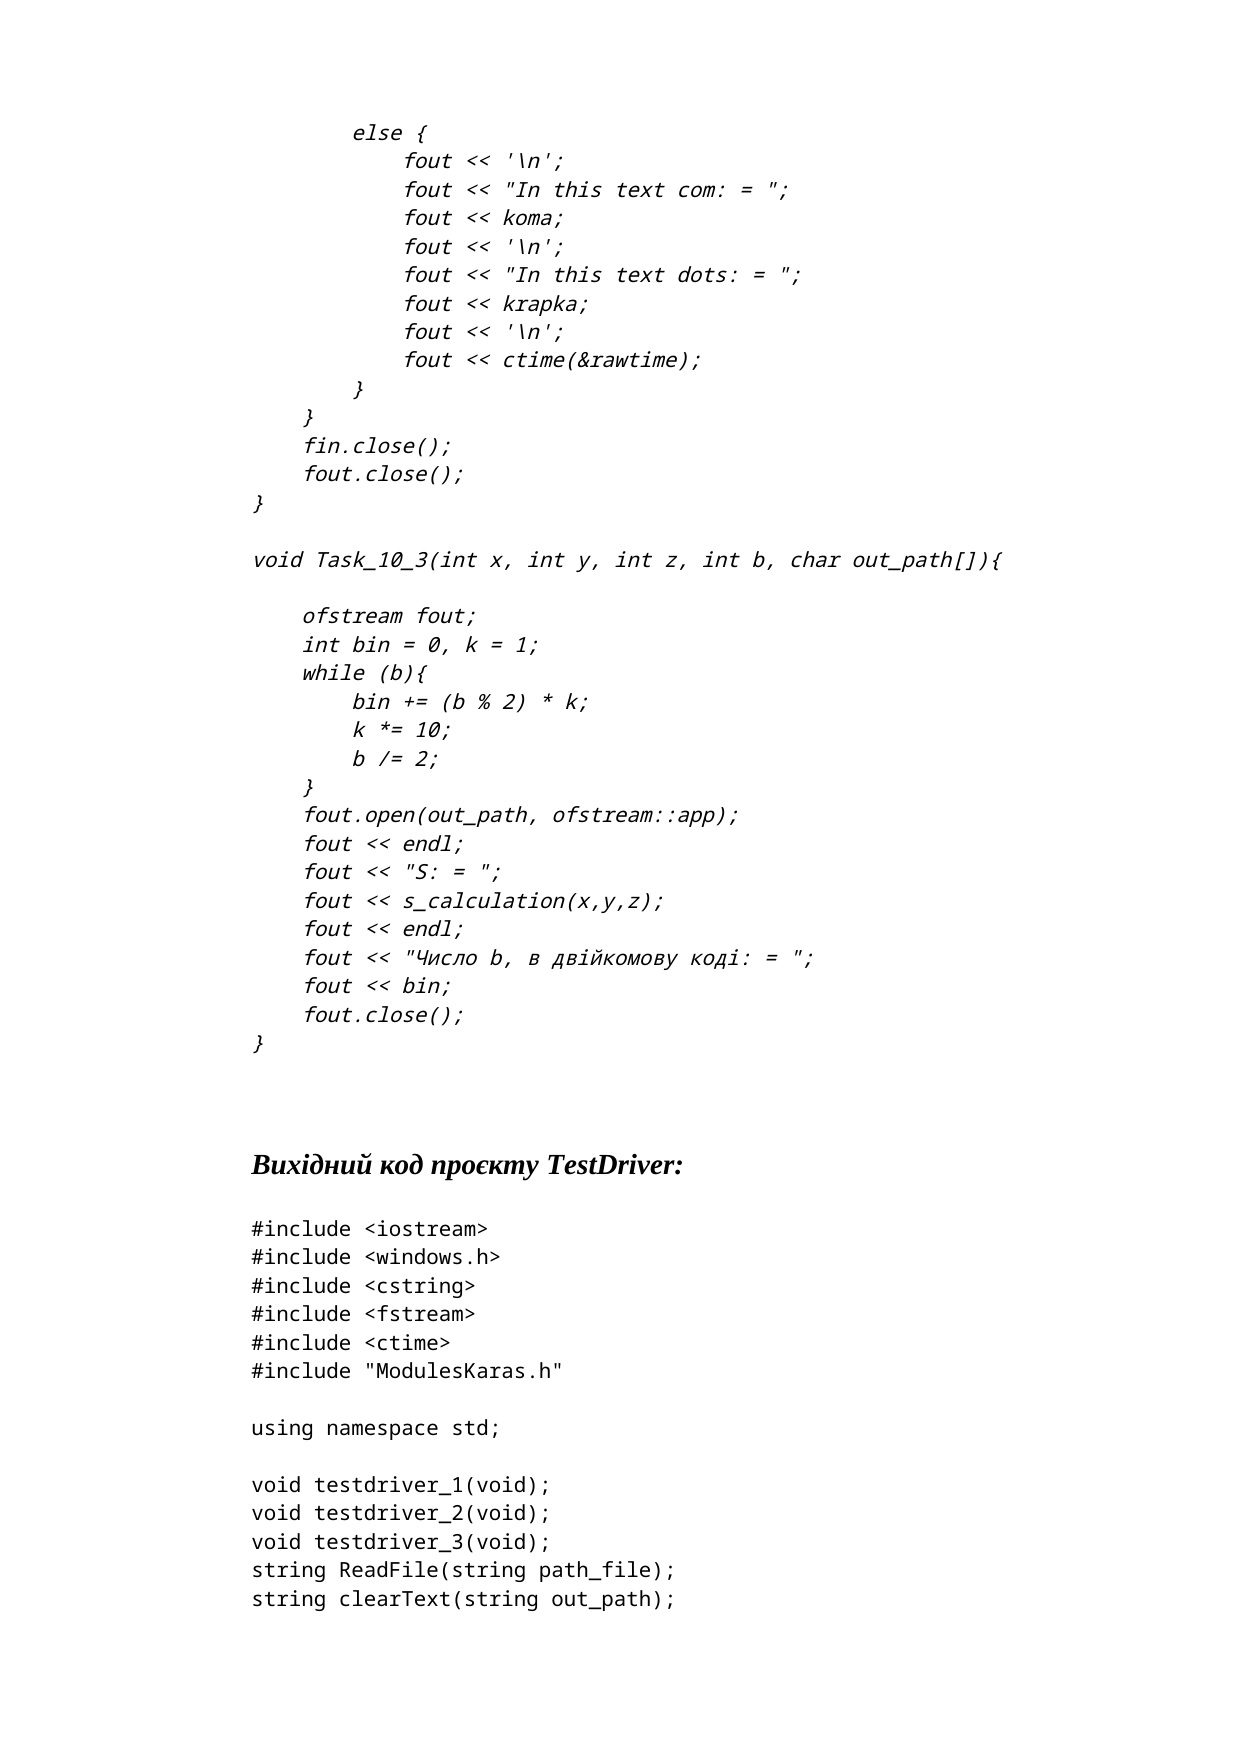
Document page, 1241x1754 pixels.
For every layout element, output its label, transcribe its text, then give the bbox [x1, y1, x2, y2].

text fout << endl; [177, 829, 1152, 857]
text fout << s_calculation(x,y,z); [177, 886, 1152, 914]
text } [177, 402, 1152, 431]
text void testdriver_2(void); [177, 1498, 1152, 1527]
text string clearText(string out_path); [177, 1584, 1152, 1612]
text void testdriver_3(void); [177, 1527, 1152, 1555]
text fout.close(); [177, 459, 1152, 488]
text } [177, 374, 1152, 402]
text void Task_10_3(int x, int y, int z, int b, char out_path[]){ [177, 545, 1152, 573]
text fout << '\n'; [177, 317, 1152, 346]
text fout << "Число b, в двійкомову коді: = "; [177, 943, 1152, 971]
text k *= 10; [177, 715, 1152, 744]
text using namespace std; [177, 1413, 1152, 1442]
text ofstream fout; [177, 602, 1152, 630]
text } [177, 772, 1152, 801]
text fout << ctime(&rawtime); [177, 346, 1152, 374]
text fout << krapka; [177, 289, 1152, 317]
text fout << "In this text dots: = "; [177, 260, 1152, 289]
text #include <iostream> [177, 1214, 1152, 1242]
text fout << '\n'; [177, 147, 1152, 175]
text fout.open(out_path, ofstream::app); [177, 801, 1152, 829]
text fout << "S: = "; [177, 857, 1152, 886]
text string ReadFile(string path_file); [177, 1555, 1152, 1584]
text } [177, 1028, 1152, 1057]
text fout << koma; [177, 203, 1152, 232]
text fout << endl; [177, 914, 1152, 943]
text #include <fstream> [177, 1299, 1152, 1328]
text } [177, 488, 1152, 516]
text bin += (b % 2) * k; [177, 687, 1152, 715]
text #include <windows.h> [177, 1242, 1152, 1271]
text #include <cstring> [177, 1271, 1152, 1299]
text void testdriver_1(void); [177, 1470, 1152, 1498]
text fout.close(); [177, 1000, 1152, 1028]
text fout << '\n'; [177, 232, 1152, 260]
text else { [177, 118, 1152, 147]
text Вихідний код проєкту TestDriver: [177, 1147, 1152, 1181]
text fout << bin; [177, 971, 1152, 1000]
text while (b){ [177, 658, 1152, 687]
text fin.close(); [177, 431, 1152, 459]
text b /= 2; [177, 744, 1152, 772]
text #include "ModulesKaras.h" [177, 1356, 1152, 1385]
text fout << "In this text com: = "; [177, 175, 1152, 203]
text int bin = 0, k = 1; [177, 630, 1152, 658]
text #include <ctime> [177, 1328, 1152, 1356]
